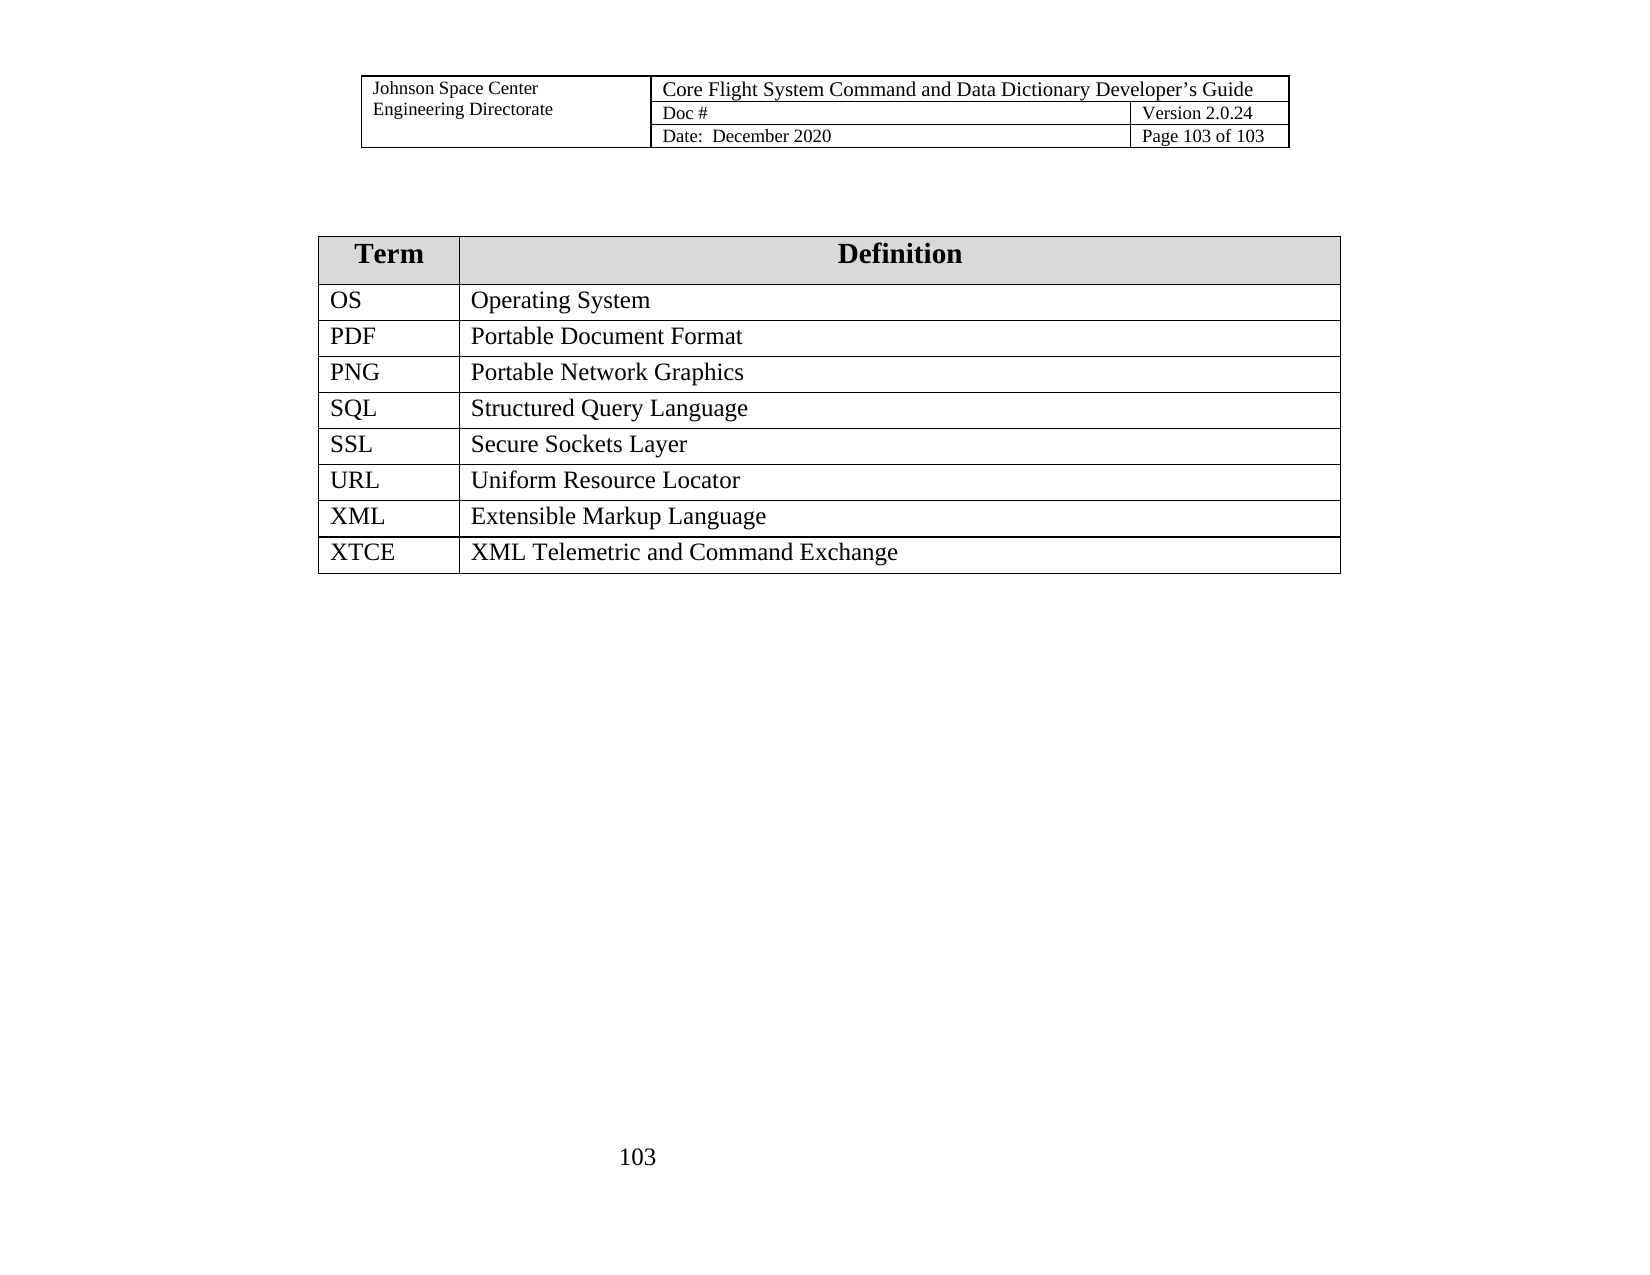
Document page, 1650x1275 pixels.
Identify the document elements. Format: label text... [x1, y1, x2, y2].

table_cell PNG [319, 357, 459, 392]
table_cell Extensible Markup Language [460, 501, 1340, 536]
table_cell URL [319, 465, 459, 500]
table_cell Operating System [460, 285, 1340, 320]
table_cell PDF [319, 321, 459, 356]
table_cell Secure Sockets Layer [460, 429, 1340, 464]
table_cell SSL [319, 429, 459, 464]
table_cell XTCE [319, 538, 459, 572]
table_cell Uniform Resource Locator [460, 465, 1340, 500]
table_cell XML Telemetric and Command Exchange [460, 538, 1340, 572]
table_header Term [319, 237, 459, 284]
table_cell OS [319, 285, 459, 320]
table_cell Portable Network Graphics [460, 357, 1340, 392]
table_cell Portable Document Format [460, 321, 1340, 356]
table_cell Structured Query Language [460, 393, 1340, 428]
table_cell SQL [319, 393, 459, 428]
table_header Definition [460, 237, 1340, 284]
table_cell XML [319, 501, 459, 536]
